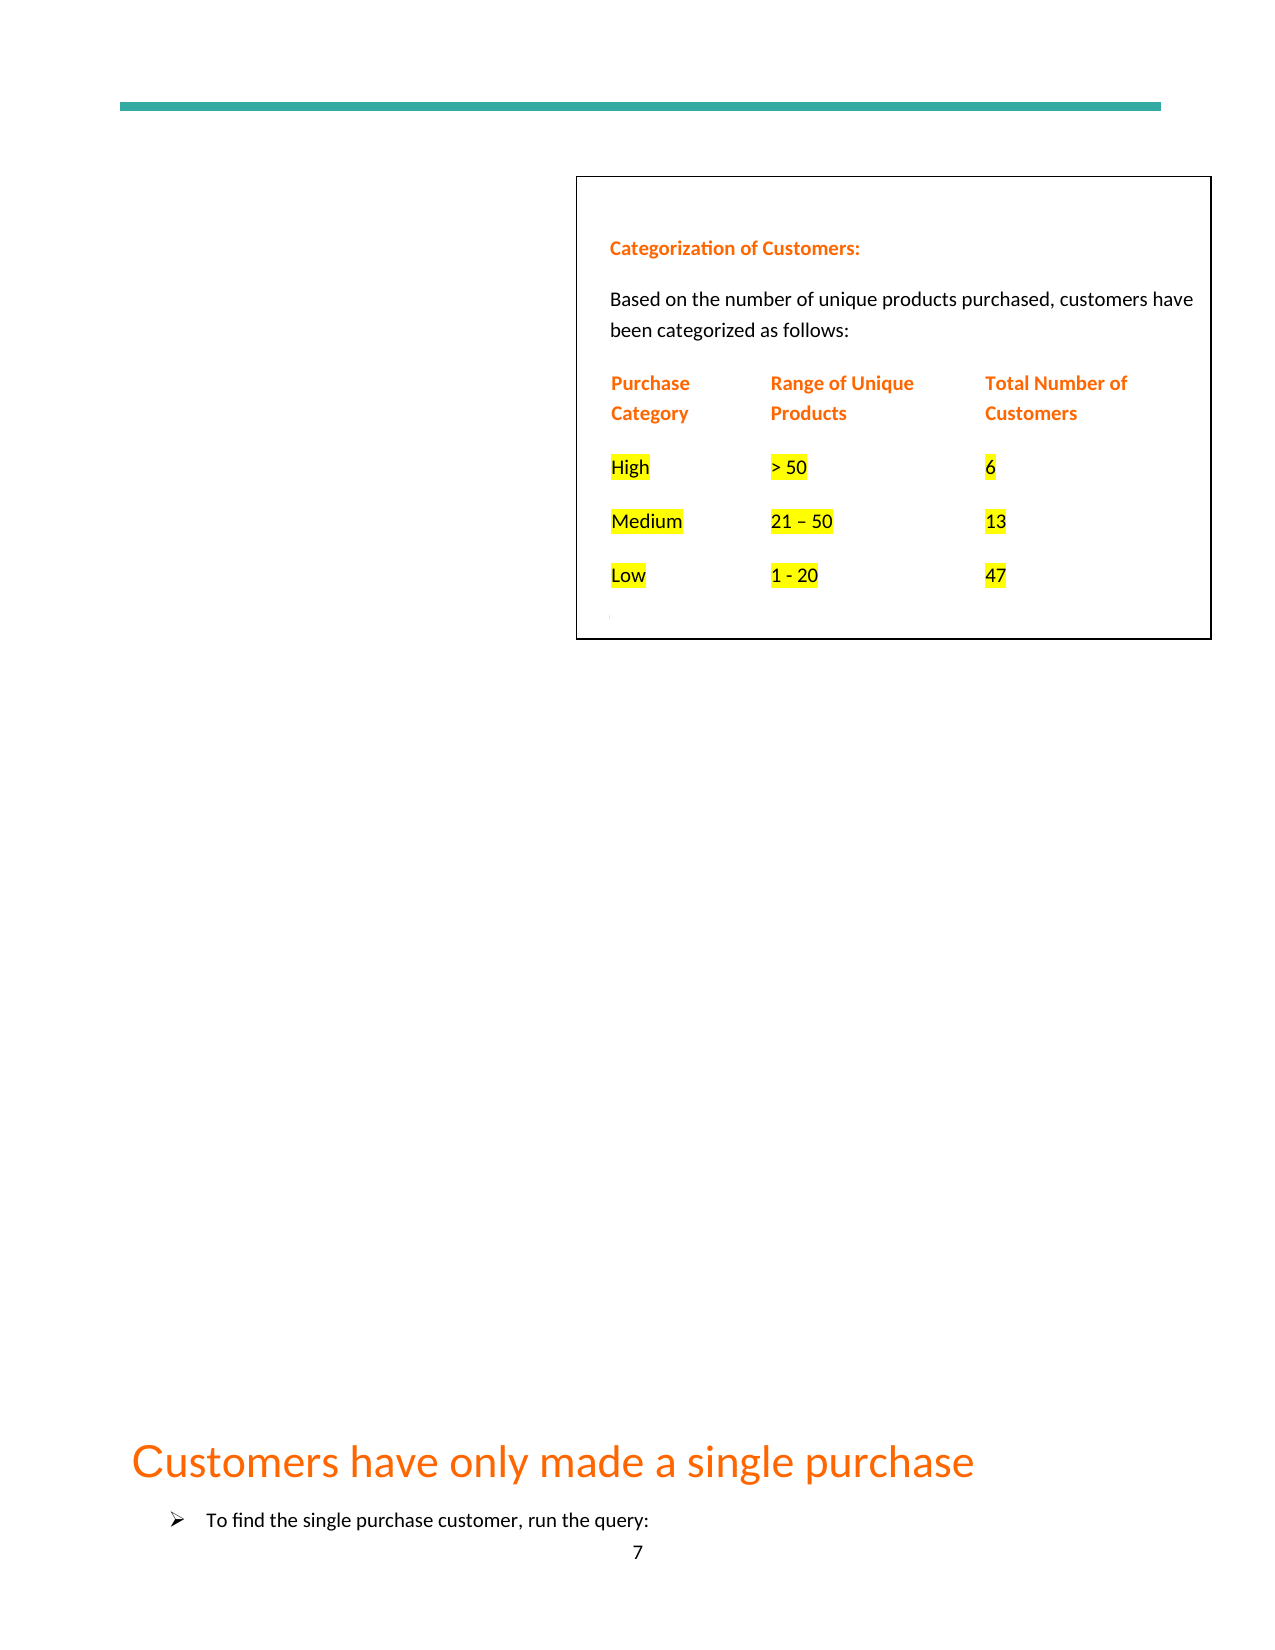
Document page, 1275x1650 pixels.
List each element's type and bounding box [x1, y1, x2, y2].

table_header [120, 152, 1260, 1533]
